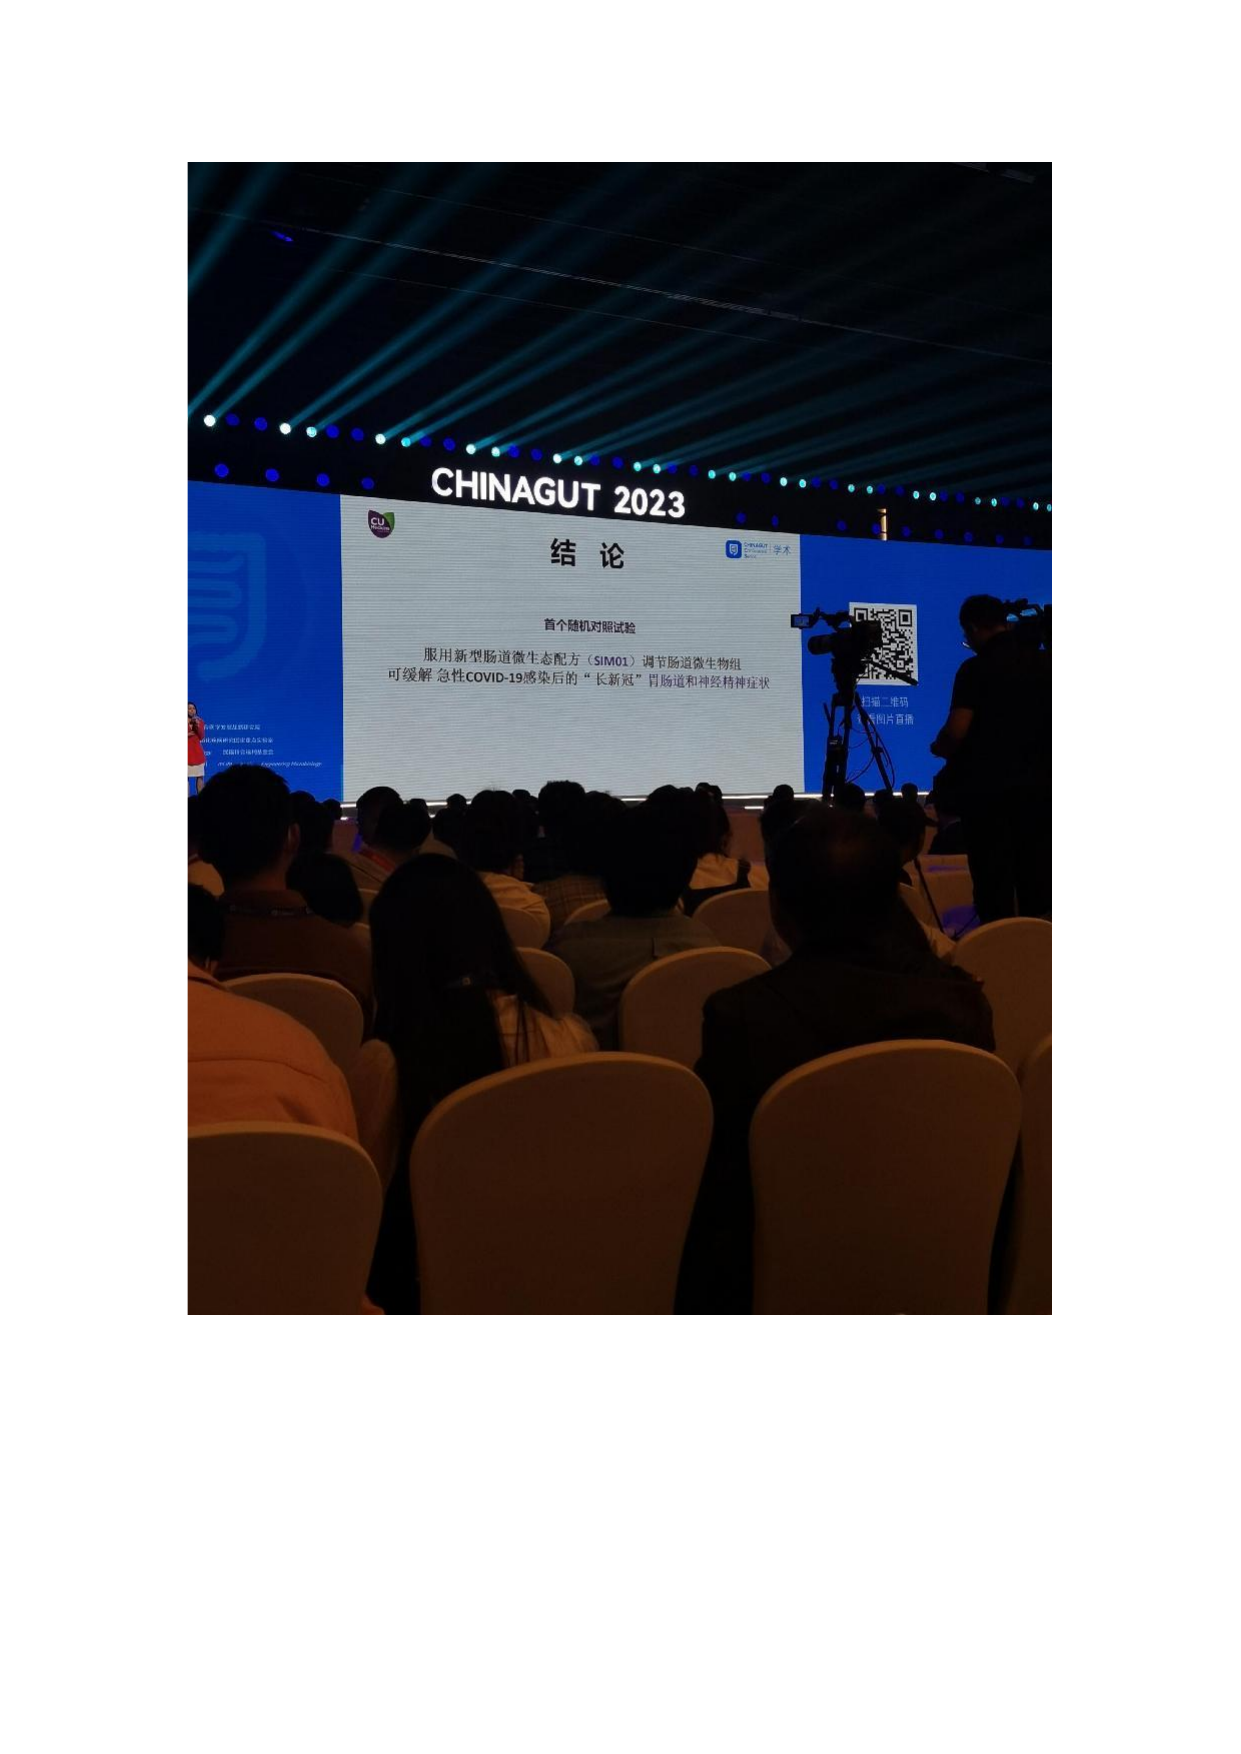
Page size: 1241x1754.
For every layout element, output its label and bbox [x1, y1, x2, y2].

picture [187, 162, 1052, 1315]
